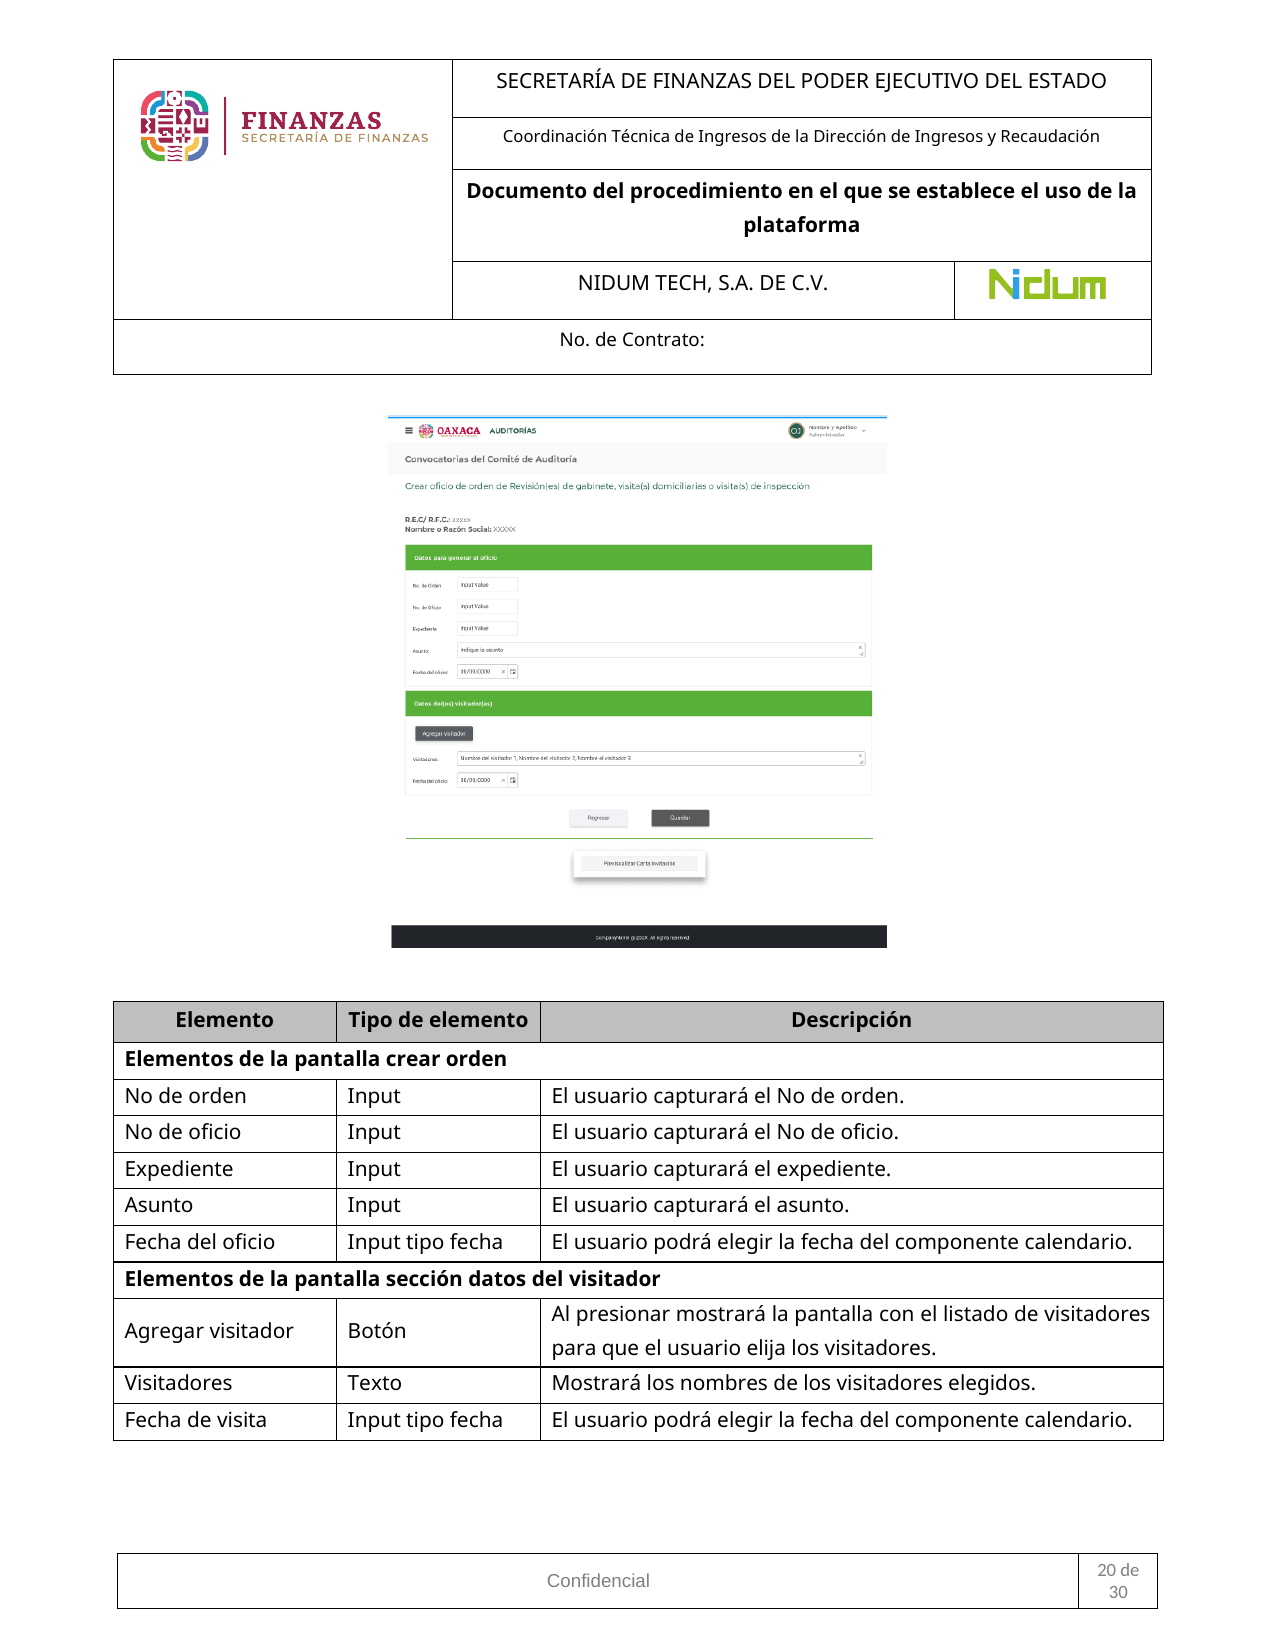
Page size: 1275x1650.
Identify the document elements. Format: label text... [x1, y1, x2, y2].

table_cell Texto [337, 1368, 540, 1403]
table_header Tipo de elemento [337, 1002, 540, 1042]
table_cell Elementos de la pantalla crear orden [114, 1043, 1163, 1079]
picture [134, 82, 448, 168]
table_cell Input tipo fecha [337, 1226, 540, 1261]
table_cell Expediente [114, 1153, 336, 1188]
table_cell Mostrará los nombres de los visitadores elegidos. [541, 1368, 1163, 1403]
table_cell El usuario podrá elegir la fecha del componente calendario. [541, 1226, 1163, 1261]
table_cell Input [337, 1080, 540, 1115]
table_cell Input [337, 1116, 540, 1152]
table_cell El usuario podrá elegir la fecha del componente calendario. [541, 1404, 1163, 1439]
table_cell Asunto [114, 1189, 336, 1225]
table_cell No de oficio [114, 1116, 336, 1152]
table_cell Input tipo fecha [337, 1404, 540, 1439]
table_cell Input [337, 1153, 540, 1188]
picture [388, 415, 887, 948]
table_cell Elementos de la pantalla sección datos del visitador [114, 1263, 1163, 1298]
table_cell Input [337, 1189, 540, 1225]
table_header Descripción [541, 1002, 1163, 1042]
table_cell Agregar visitador [114, 1299, 336, 1366]
table_cell Fecha del oficio [114, 1226, 336, 1261]
table_cell El usuario capturará el expediente. [541, 1153, 1163, 1188]
table_cell No de orden [114, 1080, 336, 1115]
table_cell El usuario capturará el No de oficio. [541, 1116, 1163, 1152]
table_cell El usuario capturará el No de orden. [541, 1080, 1163, 1115]
table_cell Botón [337, 1299, 540, 1366]
table_header Elemento [114, 1002, 336, 1042]
picture [983, 266, 1112, 301]
table_cell Visitadores [114, 1368, 336, 1403]
table_cell El usuario capturará el asunto. [541, 1189, 1163, 1225]
table_cell Al presionar mostrará la pantalla con el listado de visitadores para que el usuario elija los visitadores. [541, 1299, 1163, 1366]
table_cell Fecha de visita [114, 1404, 336, 1439]
